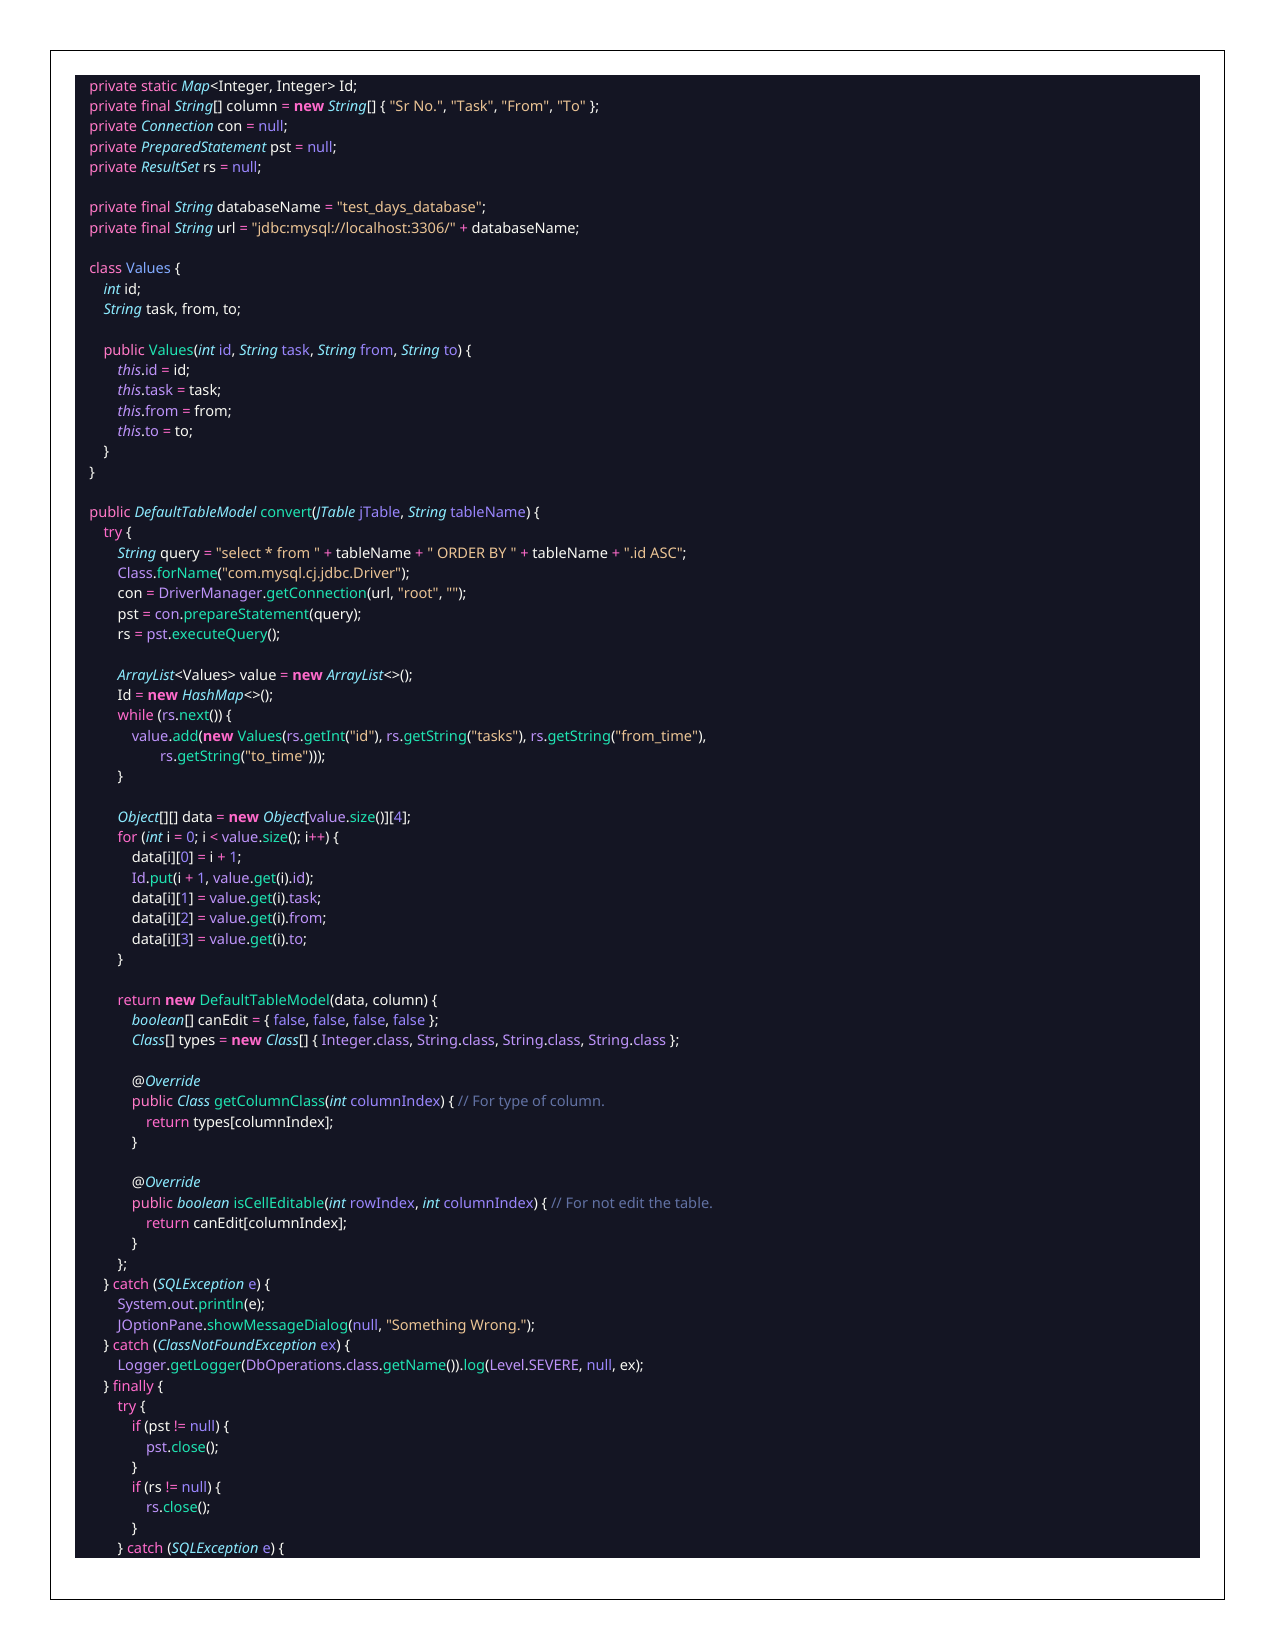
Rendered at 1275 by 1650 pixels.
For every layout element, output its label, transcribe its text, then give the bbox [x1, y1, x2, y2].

text public boolean isCellEditable(int rowIndex, int columnIndex) { // For not edit the table. [75, 1192, 1200, 1212]
text pst.close(); [75, 1436, 1200, 1456]
text private Connection con = null; [75, 116, 1200, 136]
text } catch (SQLException e) { [75, 1537, 1200, 1558]
text } [75, 1131, 1200, 1152]
text } [75, 1233, 1200, 1253]
text con = DriverManager.getConnection(url, "root", ""); [75, 583, 1200, 603]
text Class.forName("com.mysql.cj.jdbc.Driver"); [75, 562, 1200, 583]
text Object[][] data = new Object[value.size()][4]; [75, 806, 1200, 827]
text private final String databaseName = "test_days_database"; [75, 197, 1200, 217]
text try { [75, 522, 1200, 542]
text String task, from, to; [75, 298, 1200, 319]
text this.to = to; [75, 420, 1200, 441]
text data[i][1] = value.get(i).task; [75, 887, 1200, 908]
text data[i][0] = i + 1; [75, 847, 1200, 867]
text this.task = task; [75, 380, 1200, 400]
text class Values { [75, 258, 1200, 278]
text } [75, 948, 1200, 969]
text @Override [75, 1070, 1200, 1091]
text rs = pst.executeQuery(); [75, 623, 1200, 644]
text } finally { [75, 1375, 1200, 1395]
text data[i][3] = value.get(i).to; [75, 928, 1200, 948]
text private PreparedStatement pst = null; [75, 136, 1200, 156]
text public Values(int id, String task, String from, String to) { [75, 339, 1200, 359]
text Id.put(i + 1, value.get(i).id); [75, 867, 1200, 887]
text rs.getString("to_time"))); [75, 745, 1200, 766]
text for (int i = 0; i < value.size(); i++) { [75, 827, 1200, 847]
text public Class getColumnClass(int columnIndex) { // For type of column. [75, 1091, 1200, 1111]
text private ResultSet rs = null; [75, 156, 1200, 177]
text pst = con.prepareStatement(query); [75, 603, 1200, 623]
text @Override [75, 1172, 1200, 1192]
text return new DefaultTableModel(data, column) { [75, 989, 1200, 1009]
text while (rs.next()) { [75, 705, 1200, 725]
text boolean[] canEdit = { false, false, false, false }; [75, 1009, 1200, 1030]
text this.id = id; [75, 359, 1200, 380]
text return types[columnIndex]; [75, 1111, 1200, 1131]
text data[i][2] = value.get(i).from; [75, 908, 1200, 928]
text private final String url = "jdbc:mysql://localhost:3306/" + databaseName; [75, 217, 1200, 237]
text } catch (SQLException e) { [75, 1273, 1200, 1294]
text JOptionPane.showMessageDialog(null, "Something Wrong."); [75, 1314, 1200, 1334]
text } [75, 766, 1200, 786]
text private final String[] column = new String[] { "Sr No.", "Task", "From", "To" }; [75, 95, 1200, 116]
text Logger.getLogger(DbOperations.class.getName()).log(Level.SEVERE, null, ex); [75, 1355, 1200, 1375]
text System.out.println(e); [75, 1294, 1200, 1314]
text try { [75, 1395, 1200, 1416]
text } [75, 441, 1200, 461]
text if (rs != null) { [75, 1477, 1200, 1497]
text private static Map<Integer, Integer> Id; [75, 75, 1200, 95]
text rs.close(); [75, 1497, 1200, 1517]
text } catch (ClassNotFoundException ex) { [75, 1334, 1200, 1355]
text String query = "select * from " + tableName + " ORDER BY " + tableName + ".id ASC"; [75, 542, 1200, 562]
text } [75, 461, 1200, 481]
text if (pst != null) { [75, 1416, 1200, 1436]
text value.add(new Values(rs.getInt("id"), rs.getString("tasks"), rs.getString("from_time"), [75, 725, 1200, 745]
text Id = new HashMap<>(); [75, 684, 1200, 705]
text } [75, 1456, 1200, 1477]
text return canEdit[columnIndex]; [75, 1212, 1200, 1233]
text }; [75, 1253, 1200, 1273]
text public DefaultTableModel convert(JTable jTable, String tableName) { [75, 502, 1200, 522]
text } [75, 1517, 1200, 1537]
text Class[] types = new Class[] { Integer.class, String.class, String.class, String.class }; [75, 1030, 1200, 1050]
text ArrayList<Values> value = new ArrayList<>(); [75, 664, 1200, 684]
text this.from = from; [75, 400, 1200, 420]
text int id; [75, 278, 1200, 298]
